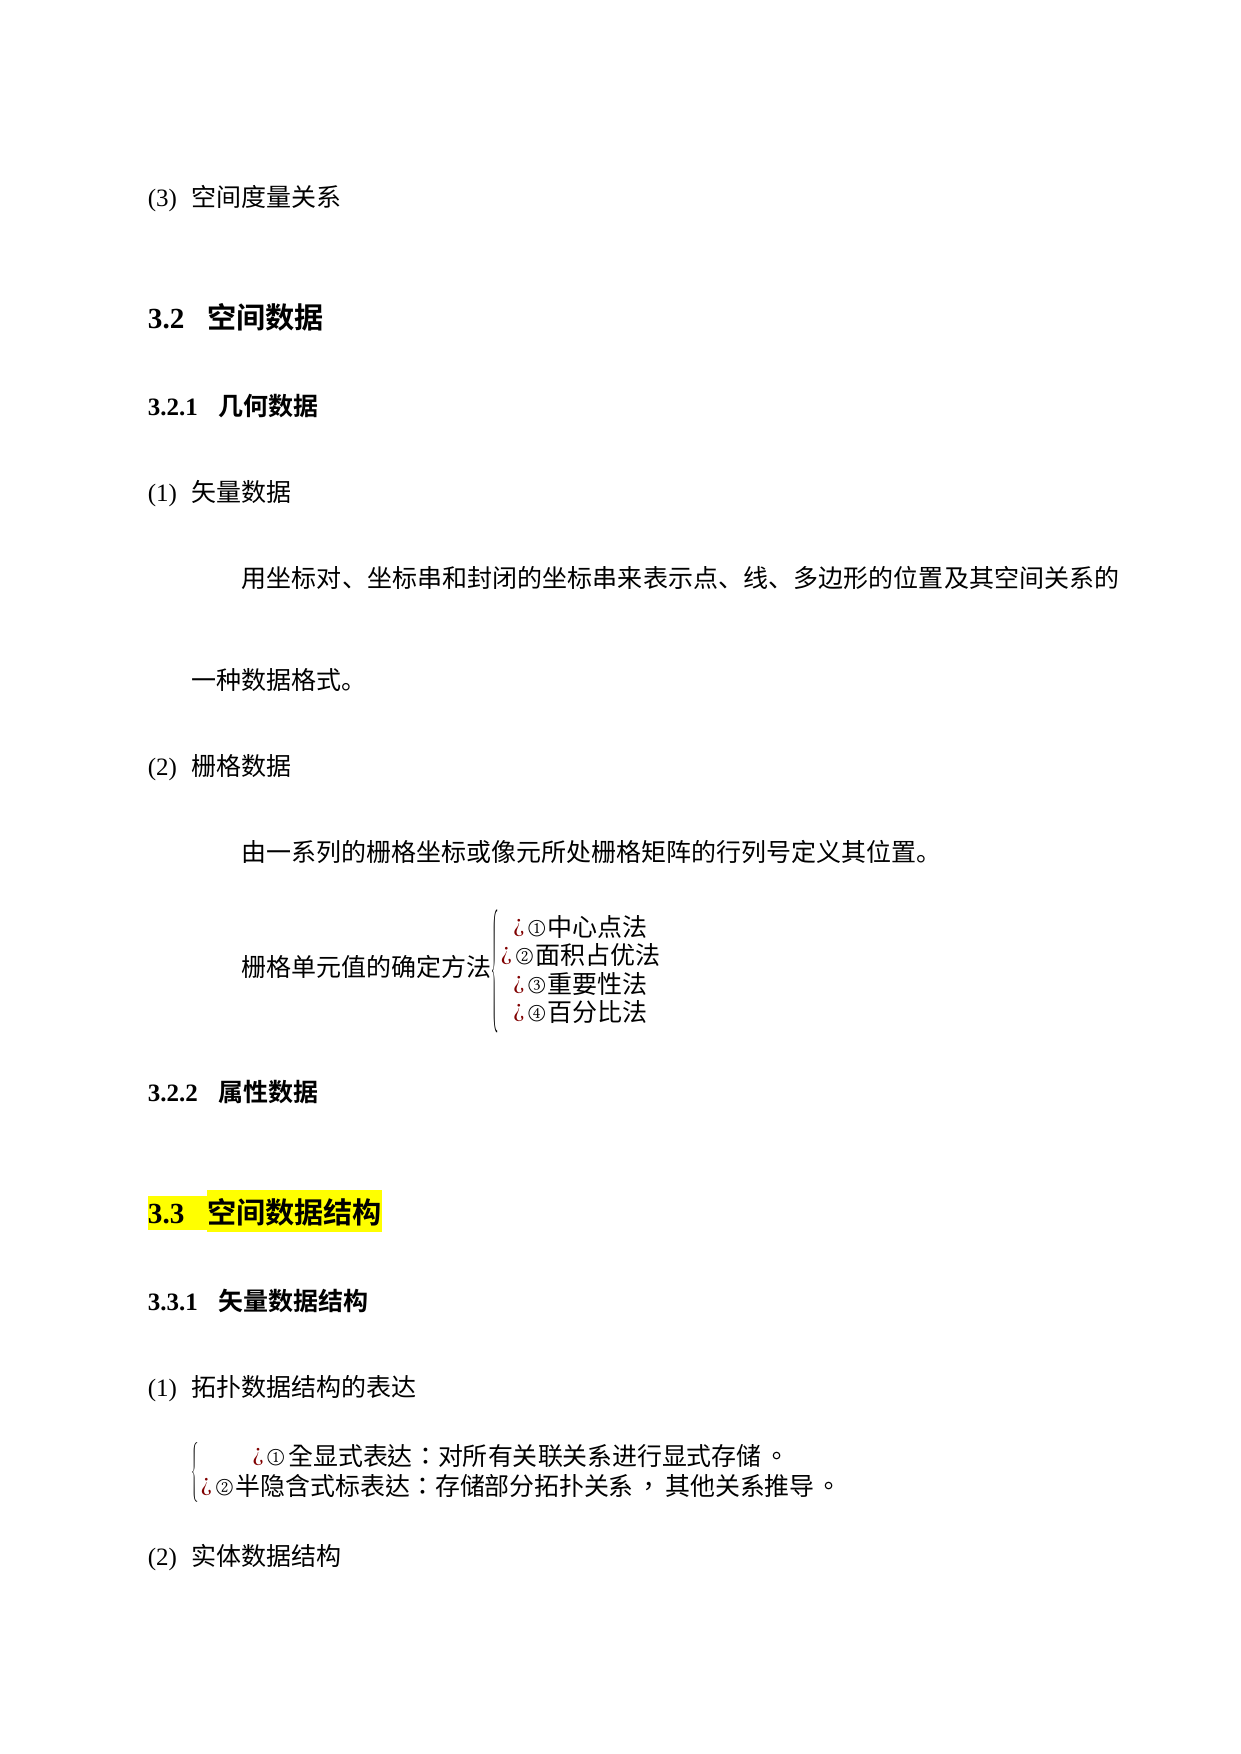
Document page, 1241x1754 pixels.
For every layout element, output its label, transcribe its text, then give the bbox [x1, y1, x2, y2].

text 由一系列的栅格坐标或像元所处栅格矩阵的行列号定义其位置。 [191, 817, 1122, 885]
list 空间度量关系 [148, 162, 1122, 229]
text 用坐标对、坐标串和封闭的坐标串来表示点、线、多边形的位置及其空间关系的一种数据格式。 [191, 543, 1122, 713]
subtitle 矢量数据结构 [148, 1266, 1122, 1334]
subtitle 空间数据结构 [148, 1177, 1122, 1245]
subtitle 属性数据 [148, 1057, 1122, 1125]
list 实体数据结构 [148, 1520, 1122, 1588]
list 矢量数据 [148, 457, 1122, 525]
subtitle 几何数据 [148, 371, 1122, 439]
list 栅格数据 [148, 731, 1122, 799]
subtitle 空间数据 [148, 282, 1122, 349]
text 栅格单元值的确定方法 [191, 903, 1122, 1039]
list 拓扑数据结构的表达 [148, 1352, 1122, 1420]
